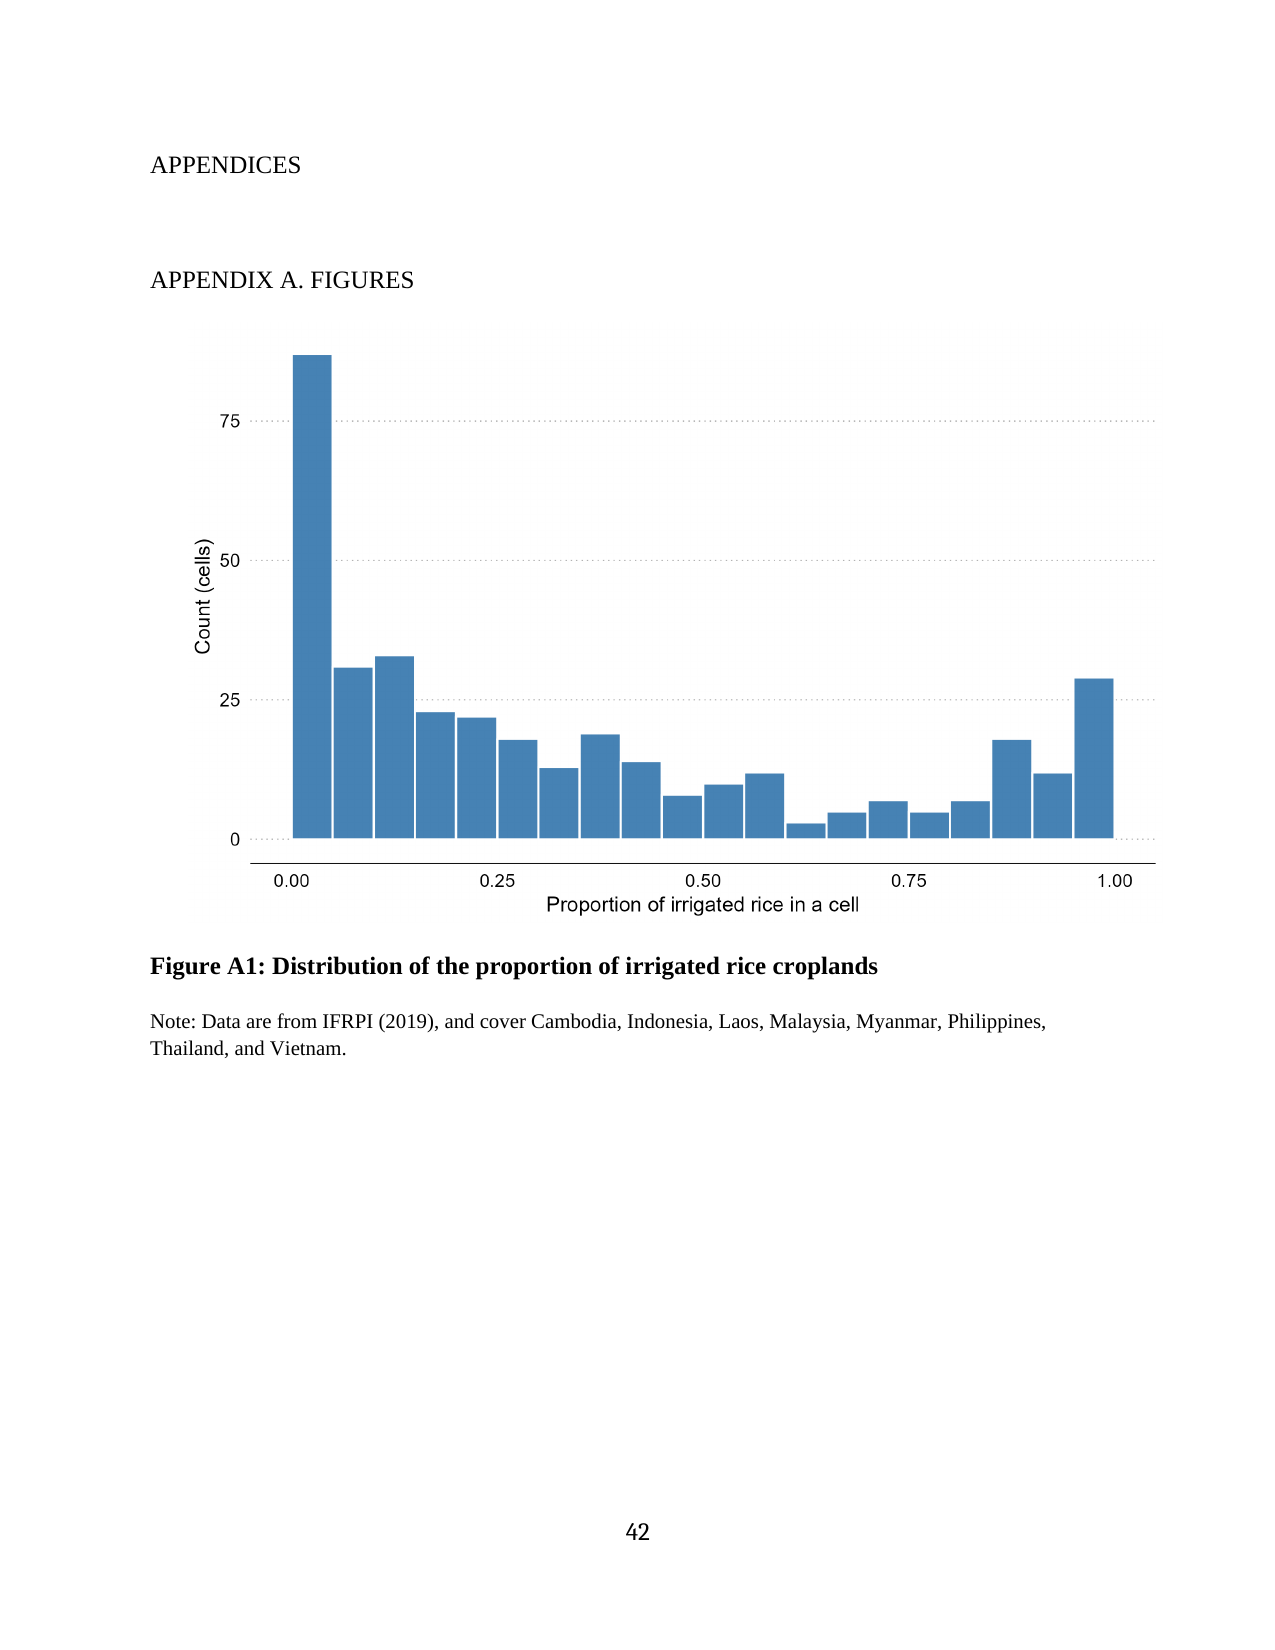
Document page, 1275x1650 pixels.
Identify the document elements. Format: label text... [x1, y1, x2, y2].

text Figure A1: Distribution of the proportion of irrigated rice croplands [150, 951, 1125, 980]
text Note: Data are from IFRPI (2019), and cover Cambodia, Indonesia, Laos, Malaysia, Myanmar, Philippines, Thailand, and Vietnam. [150, 1009, 1125, 1060]
picture [187, 322, 1163, 923]
text APPENDICES [150, 150, 1125, 179]
text APPENDIX A. FIGURES [150, 265, 1125, 294]
